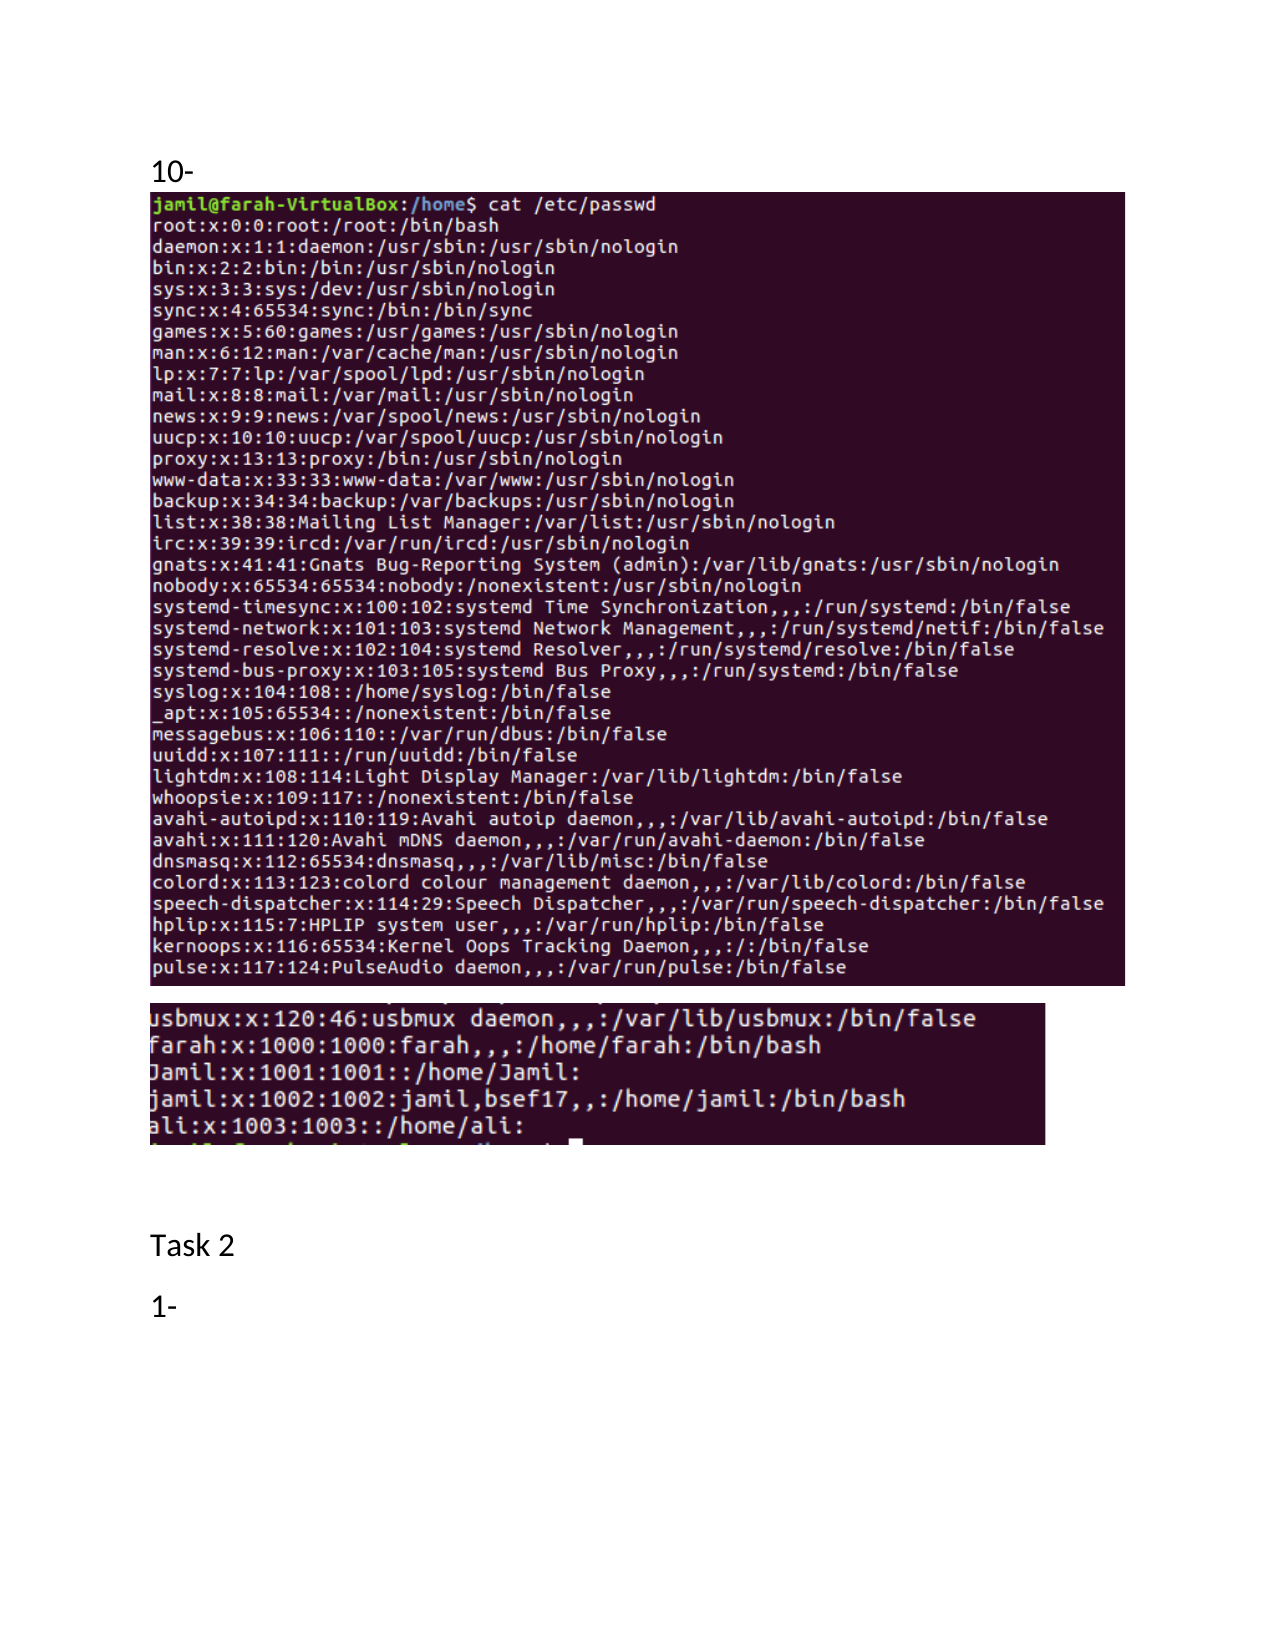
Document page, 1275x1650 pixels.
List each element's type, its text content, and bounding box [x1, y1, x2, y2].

text 10- [150, 150, 1125, 192]
text Task 2 [150, 1224, 1125, 1265]
text 1- [150, 1285, 1125, 1325]
picture [150, 192, 1125, 986]
picture [150, 1003, 1046, 1145]
